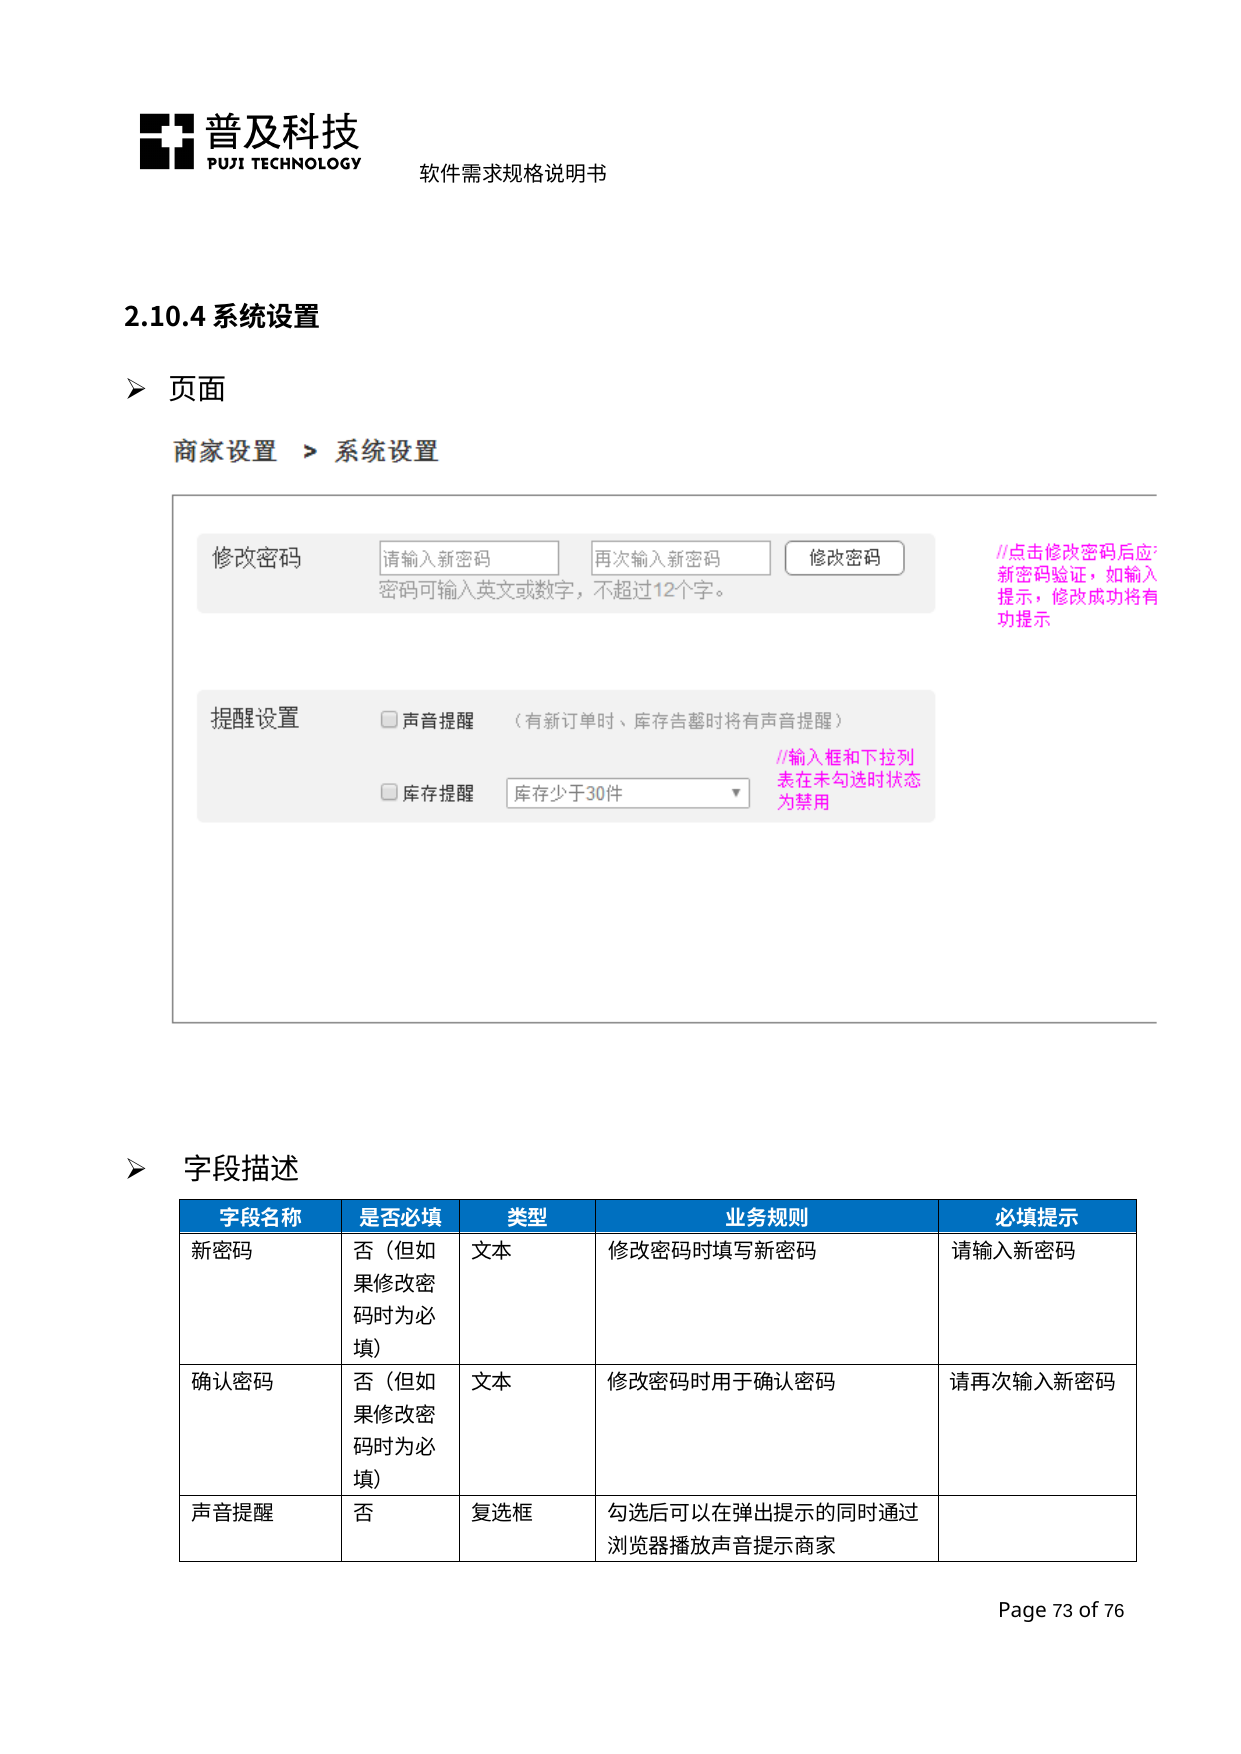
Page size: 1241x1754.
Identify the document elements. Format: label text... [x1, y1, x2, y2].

table_cell 确认密码 [180, 1365, 341, 1494]
table_header 字段名称 [180, 1200, 341, 1232]
list 页面 [124, 354, 1113, 419]
table_cell 文本 [460, 1234, 595, 1363]
table_cell 声音提醒 [180, 1496, 341, 1561]
table_cell 文本 [460, 1365, 595, 1494]
table_header 业务规则 [596, 1200, 938, 1232]
picture [124, 103, 365, 182]
table_header 是否必填 [342, 1200, 459, 1232]
picture [168, 418, 1157, 1032]
table_cell 请输入新密码 [939, 1234, 1136, 1363]
table_cell 修改密码时填写新密码 [596, 1234, 938, 1363]
subtitle 系统设置 [124, 283, 1113, 348]
table_cell 勾选后可以在弹出提示的同时通过浏览器播放声音提示商家 [596, 1496, 938, 1561]
table_cell [939, 1496, 1136, 1561]
table_cell 否（但如果修改密码时为必填） [342, 1234, 459, 1363]
table_cell 请再次输入新密码 [939, 1365, 1136, 1494]
table_cell 否（但如果修改密码时为必填） [342, 1365, 459, 1494]
list 字段描述 [124, 1134, 1113, 1199]
table_header 必填提示 [939, 1200, 1136, 1232]
table_cell 修改密码时用于确认密码 [596, 1365, 938, 1494]
table_header 类型 [460, 1200, 595, 1232]
table_cell 复选框 [460, 1496, 595, 1561]
table_cell 新密码 [180, 1234, 341, 1363]
table_cell 否 [342, 1496, 459, 1561]
